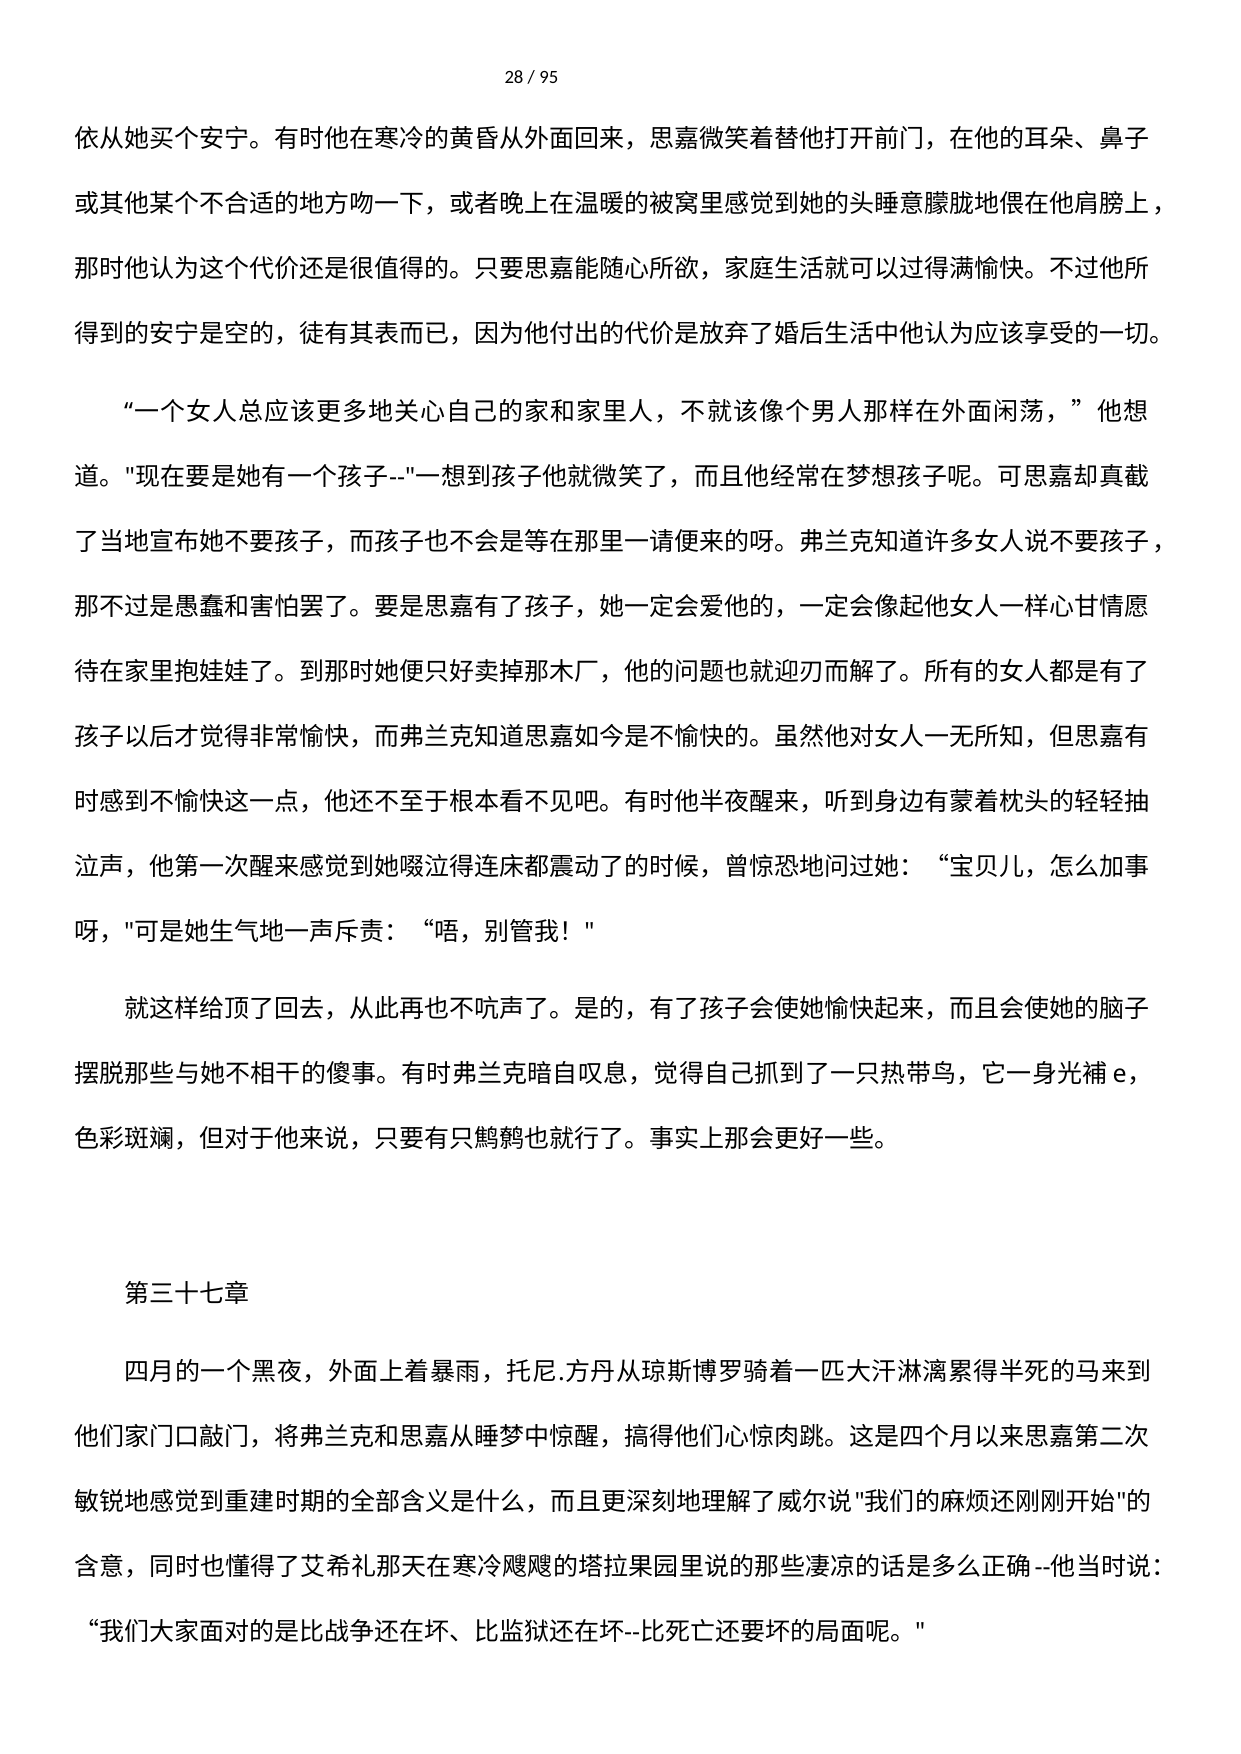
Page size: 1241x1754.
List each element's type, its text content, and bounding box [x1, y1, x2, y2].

text 第三十七章 [74, 1259, 1152, 1324]
text 就这样给顶了回去，从此再也不吭声了。是的，有了孩子会使她愉快起来，而且会使她的脑子摆脱那些与她不相干的傻事。有时弗兰克暗自叹息，觉得自己抓到了一只热带鸟，它一身光補e，色彩斑斓，但对于他来说，只要有只鹪鹩也就行了。事实上那会更好一些。 [74, 974, 1152, 1169]
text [74, 104, 1152, 364]
text 四月的一个黑夜，外面上着暴雨，托尼.方丹从琼斯博罗骑着一匹大汗淋漓累得半死的马来到他们家门口敲门，将弗兰克和思嘉从睡梦中惊醒，搞得他们心惊肉跳。这是四个月以来思嘉第二次敏锐地感觉到重建时期的全部含义是什么，而且更深刻地理解了威尔说"我们的麻烦还刚刚开始"的含意，同时也懂得了艾希礼那天在寒冷飕飕的塔拉果园里说的那些凄凉的话是多么正确--他当时说：“我们大家面对的是比战争还在坏、比监狱还在坏--比死亡还要坏的局面呢。" [74, 1337, 1152, 1662]
text “一个女人总应该更多地关心自己的家和家里人，不就该像个男人那样在外面闲荡，”他想道。"现在要是她有一个孩子--"一想到孩子他就微笑了，而且他经常在梦想孩子呢。可思嘉却真截了当地宣布她不要孩子，而孩子也不会是等在那里一请便来的呀。弗兰克知道许多女人说不要孩子，那不过是愚蠢和害怕罢了。要是思嘉有了孩子，她一定会爱他的，一定会像起他女人一样心甘情愿待在家里抱娃娃了。到那时她便只好卖掉那木厂，他的问题也就迎刃而解了。所有的女人都是有了孩子以后才觉得非常愉快，而弗兰克知道思嘉如今是不愉快的。虽然他对女人一无所知，但思嘉有时感到不愉快这一点，他还不至于根本看不见吧。有时他半夜醒来，听到身边有蒙着枕头的轻轻抽泣声，他第一次醒来感觉到她啜泣得连床都震动了的时候，曾惊恐地问过她：“宝贝儿，怎么加事呀，"可是她生气地一声斥责：“唔，别管我！" [74, 377, 1152, 962]
